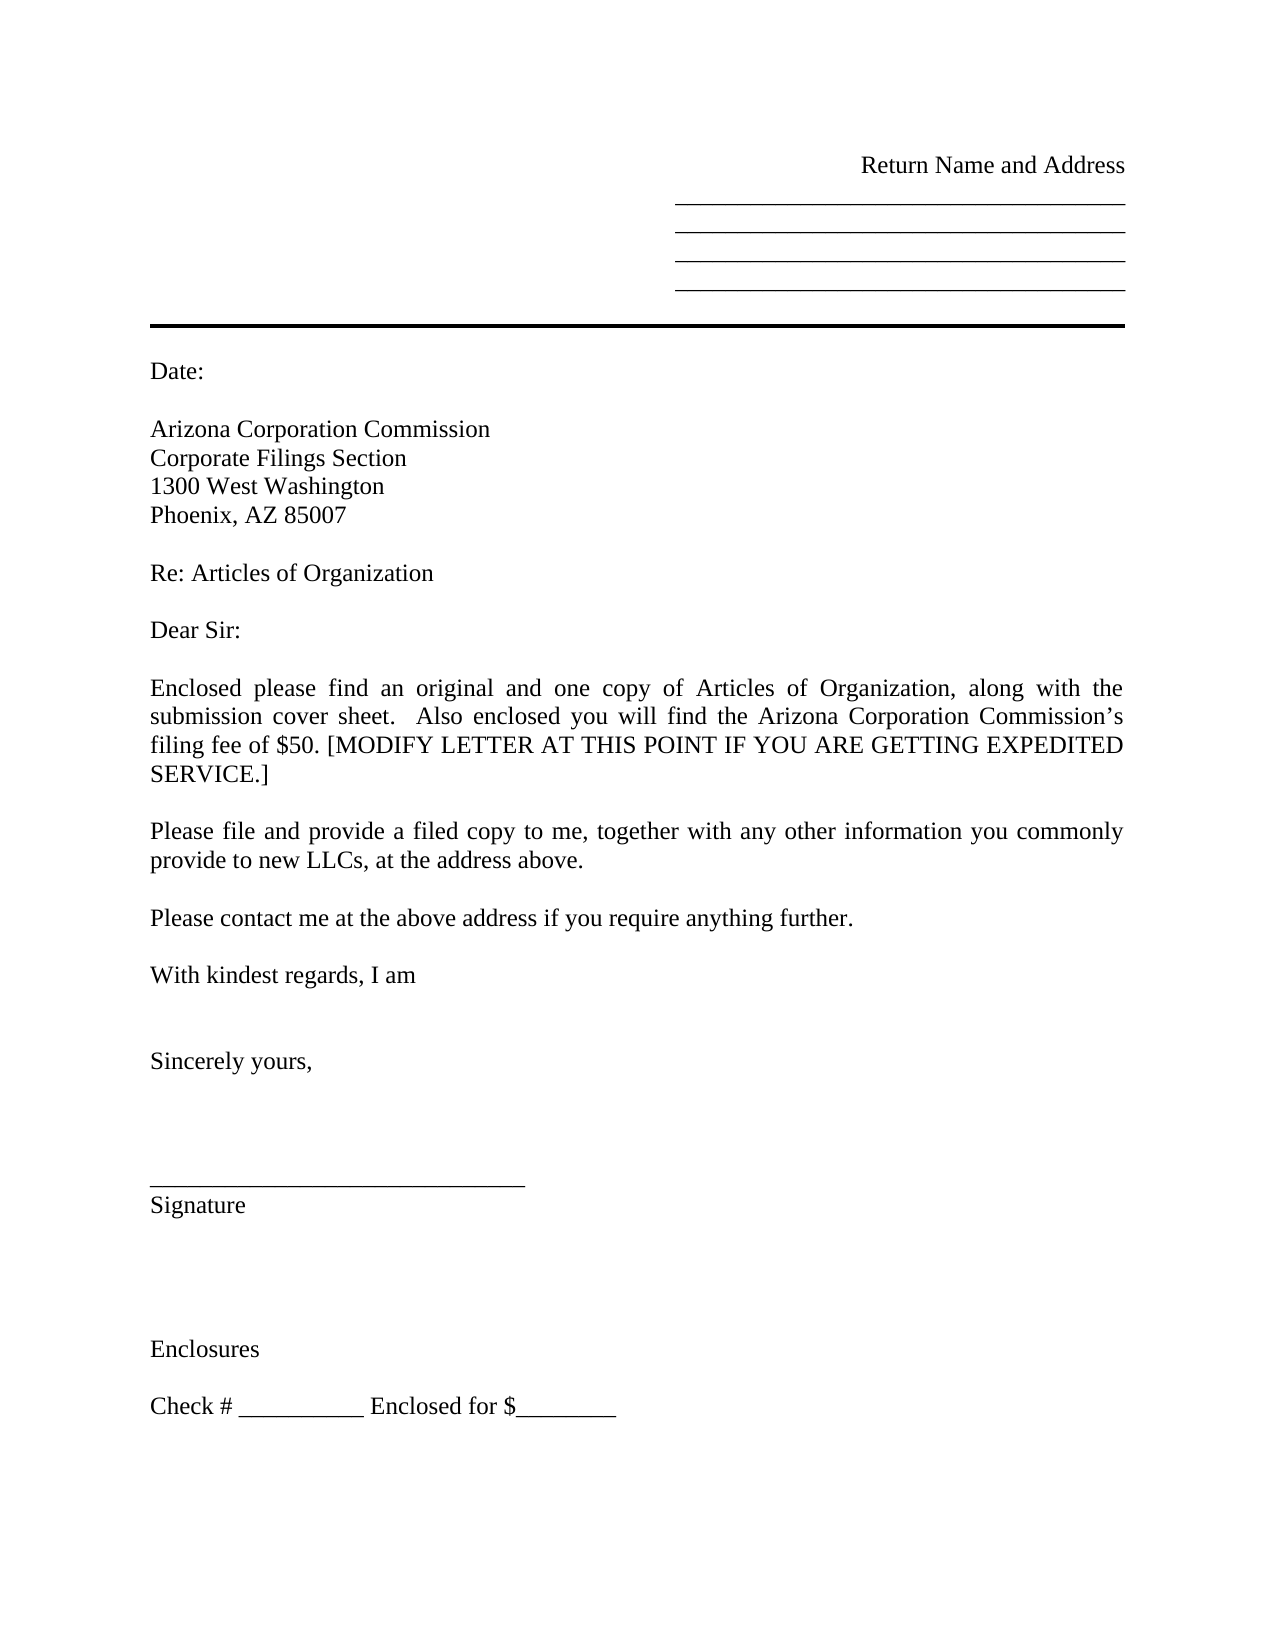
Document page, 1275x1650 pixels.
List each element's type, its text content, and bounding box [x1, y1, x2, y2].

text ____________________________________ [150, 179, 1125, 207]
text Please file and provide a filed copy to me, together with any other information you commonly provide to new LLCs, at the address above. [150, 816, 1125, 874]
text With kindest regards, I am [150, 960, 1125, 989]
text Phoenix, AZ 85007 [150, 500, 1125, 529]
text Date: [150, 356, 1125, 385]
text Arizona Corporation Commission [150, 414, 1125, 443]
text Signature [150, 1190, 1125, 1219]
text ____________________________________ [150, 207, 1125, 236]
text ____________________________________ [150, 265, 1125, 294]
text Return Name and Address [150, 150, 1125, 179]
text Re: Articles of Organization [150, 558, 1125, 586]
text Sincerely yours, [150, 1046, 1125, 1075]
text Dear Sir: [150, 615, 1125, 644]
text 1300 West Washington [150, 471, 1125, 500]
text ______________________________ [150, 1161, 1125, 1190]
text Enclosed please find an original and one copy of Articles of Organization, along with the submission cover sheet. Also enclosed you will find the Arizona Corporation Commission’s filing fee of $50. [MODIFY LETTER AT THIS POINT IF YOU ARE GETTING EXPEDITED SERVICE.] [150, 673, 1125, 788]
text Corporate Filings Section [150, 443, 1125, 471]
text Enclosures [150, 1334, 1125, 1363]
text Please contact me at the above address if you require anything further. [150, 903, 1125, 931]
text ____________________________________ [150, 236, 1125, 265]
text Check # __________ Enclosed for $________ [150, 1391, 1125, 1420]
